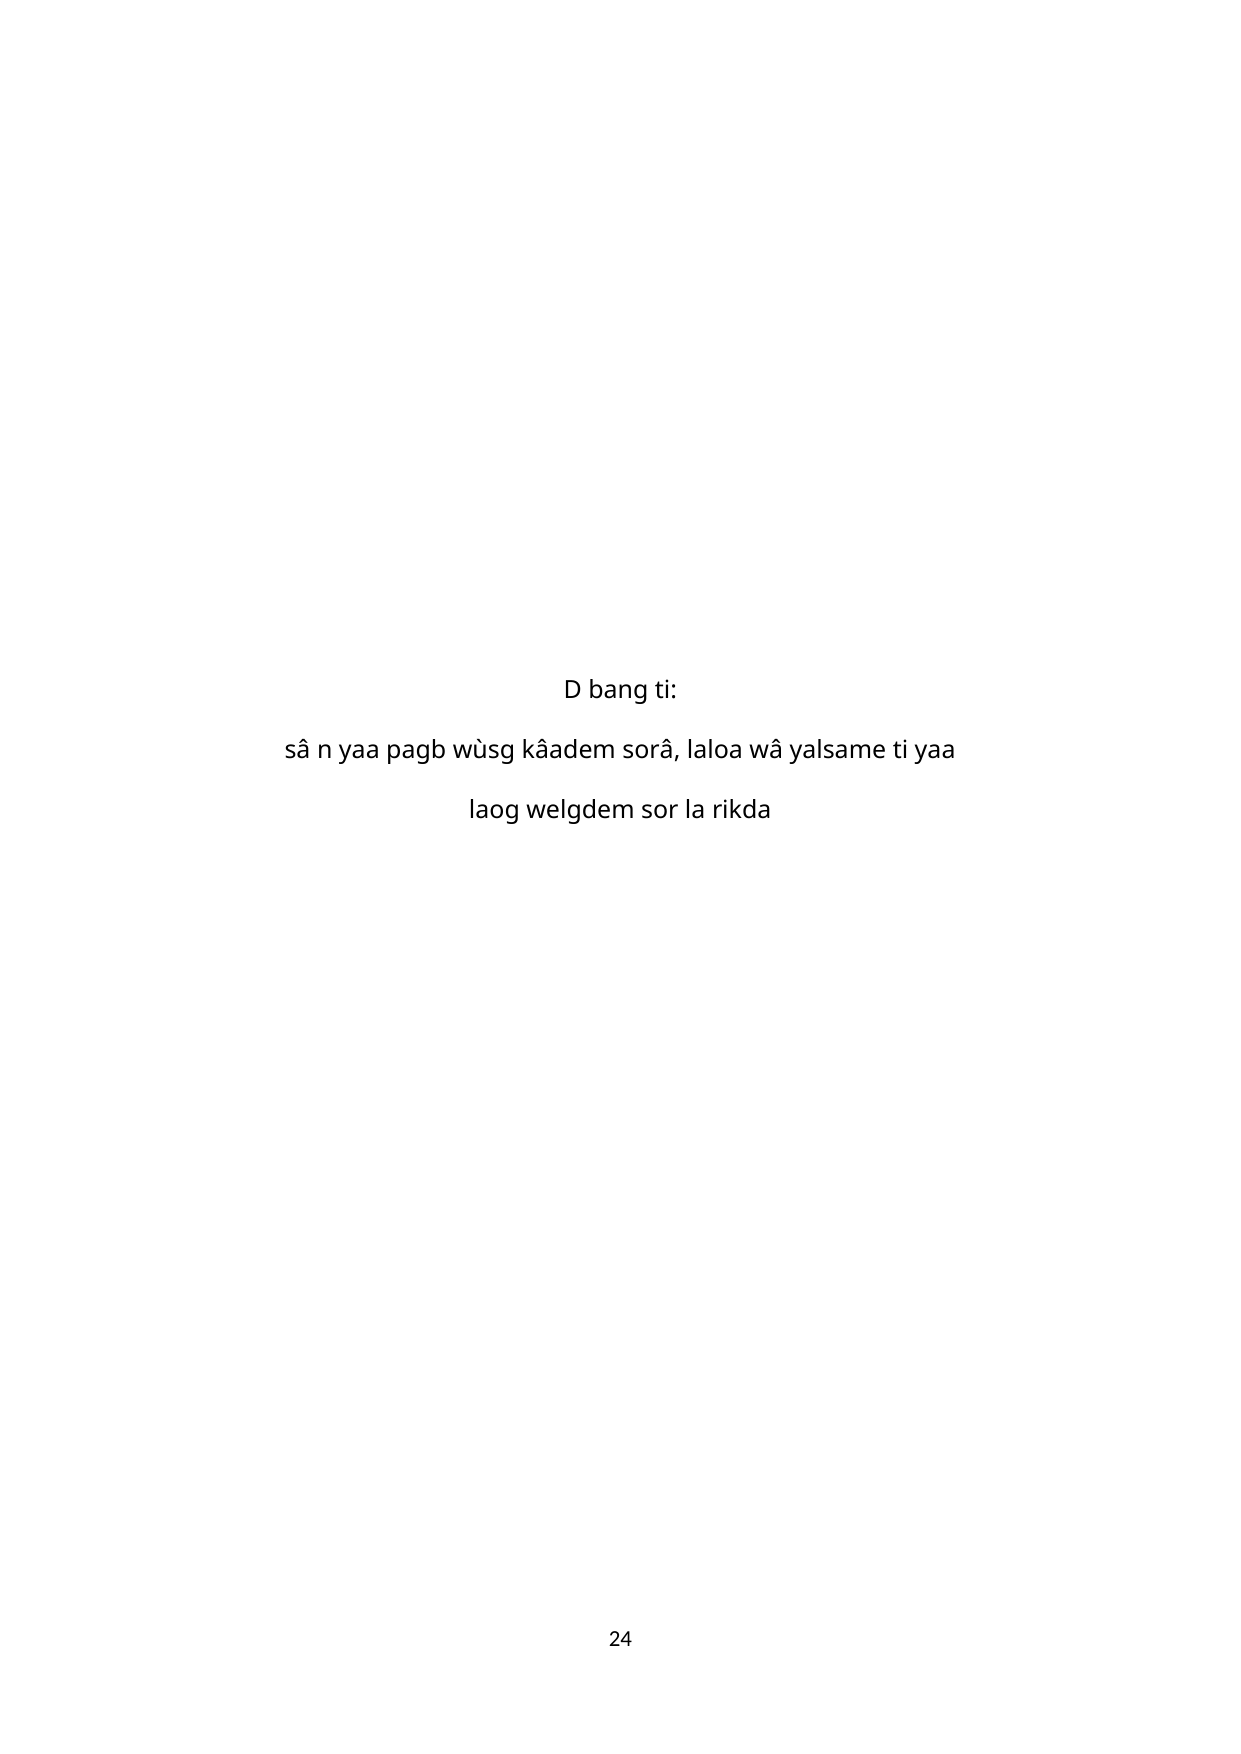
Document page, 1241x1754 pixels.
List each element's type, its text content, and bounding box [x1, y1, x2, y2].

text D bang ti: [148, 671, 1093, 706]
text laog welgdem sor la rikda [148, 791, 1093, 826]
text sâ n yaa pagb wùsg kâadem sorâ, laloa wâ yalsame ti yaa [148, 731, 1093, 766]
